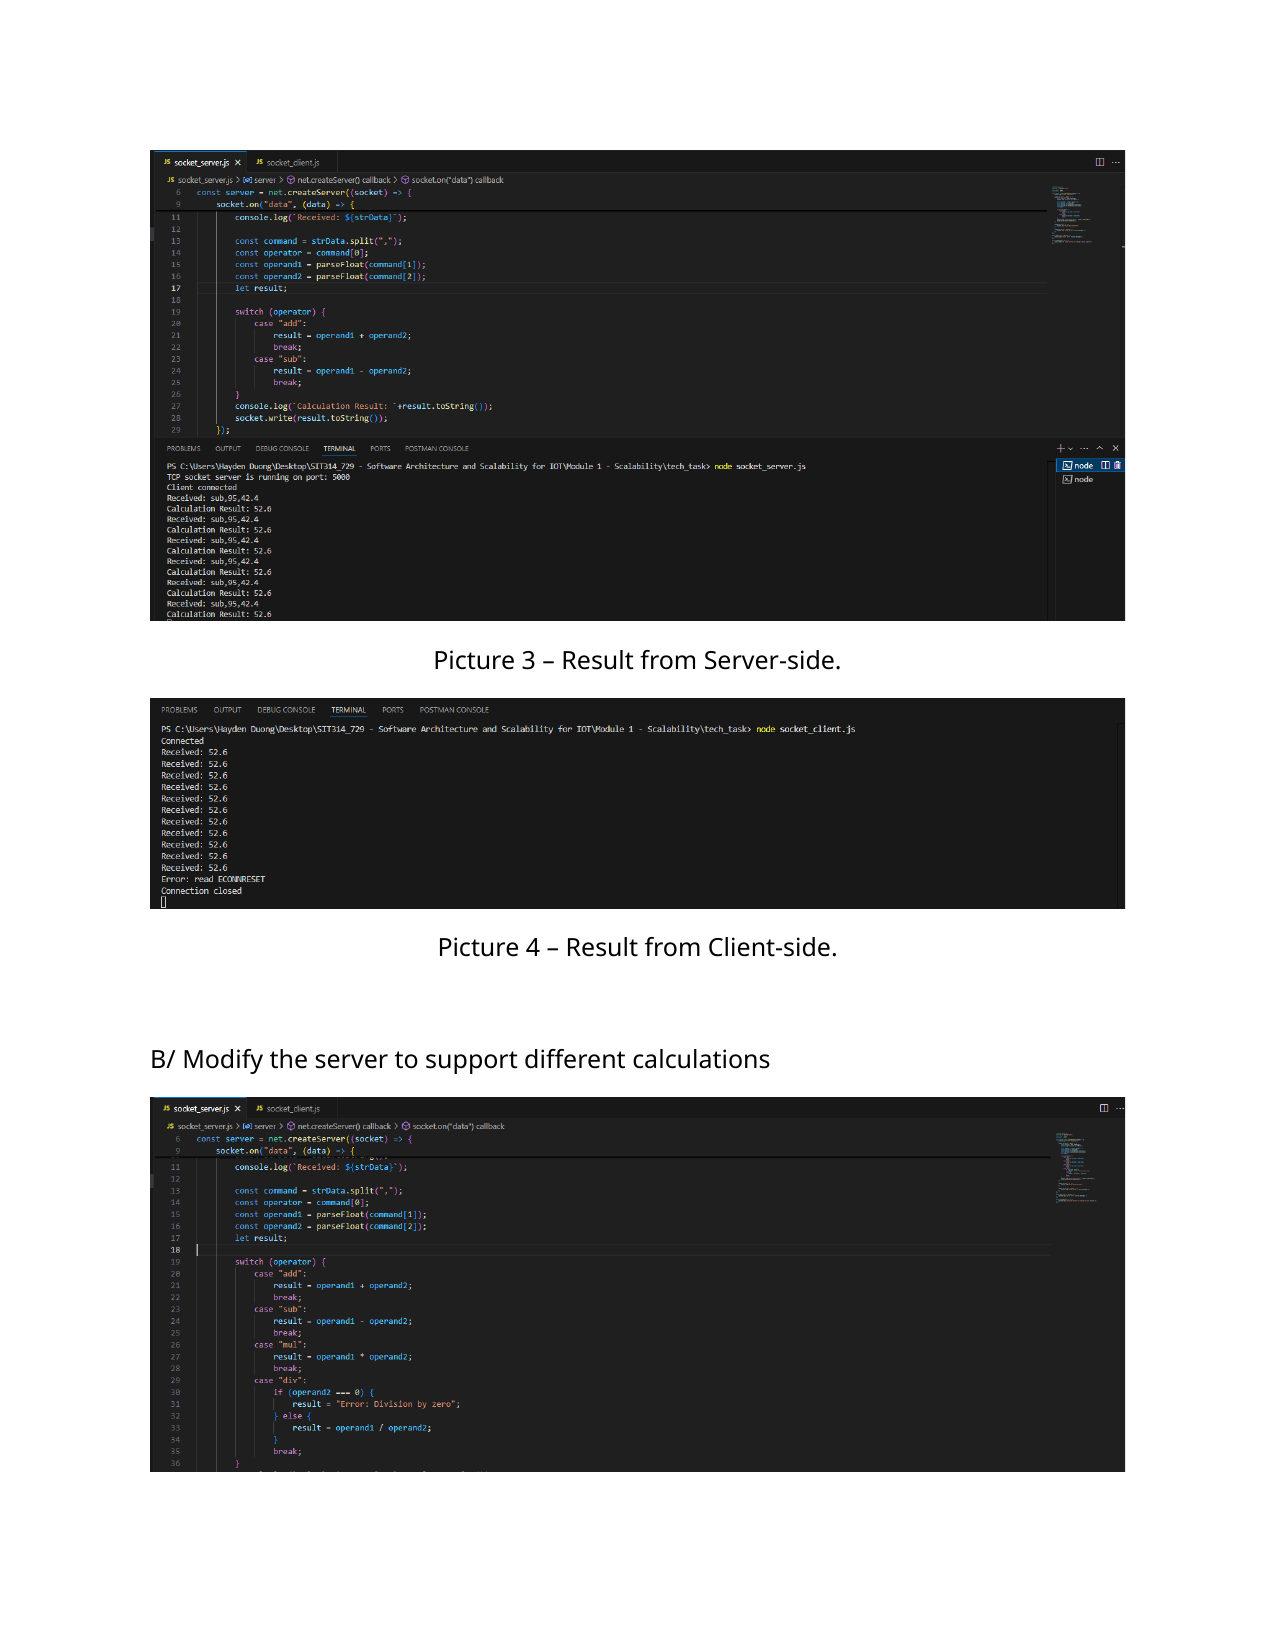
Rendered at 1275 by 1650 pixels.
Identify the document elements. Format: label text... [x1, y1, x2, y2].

picture [150, 1097, 1125, 1472]
text B/ Modify the server to support different calculations [150, 1042, 1125, 1076]
text Picture 4 – Result from Client-side. [150, 930, 1125, 964]
picture [150, 698, 1125, 909]
picture [150, 150, 1125, 621]
text Picture 3 – Result from Server-side. [150, 643, 1125, 677]
